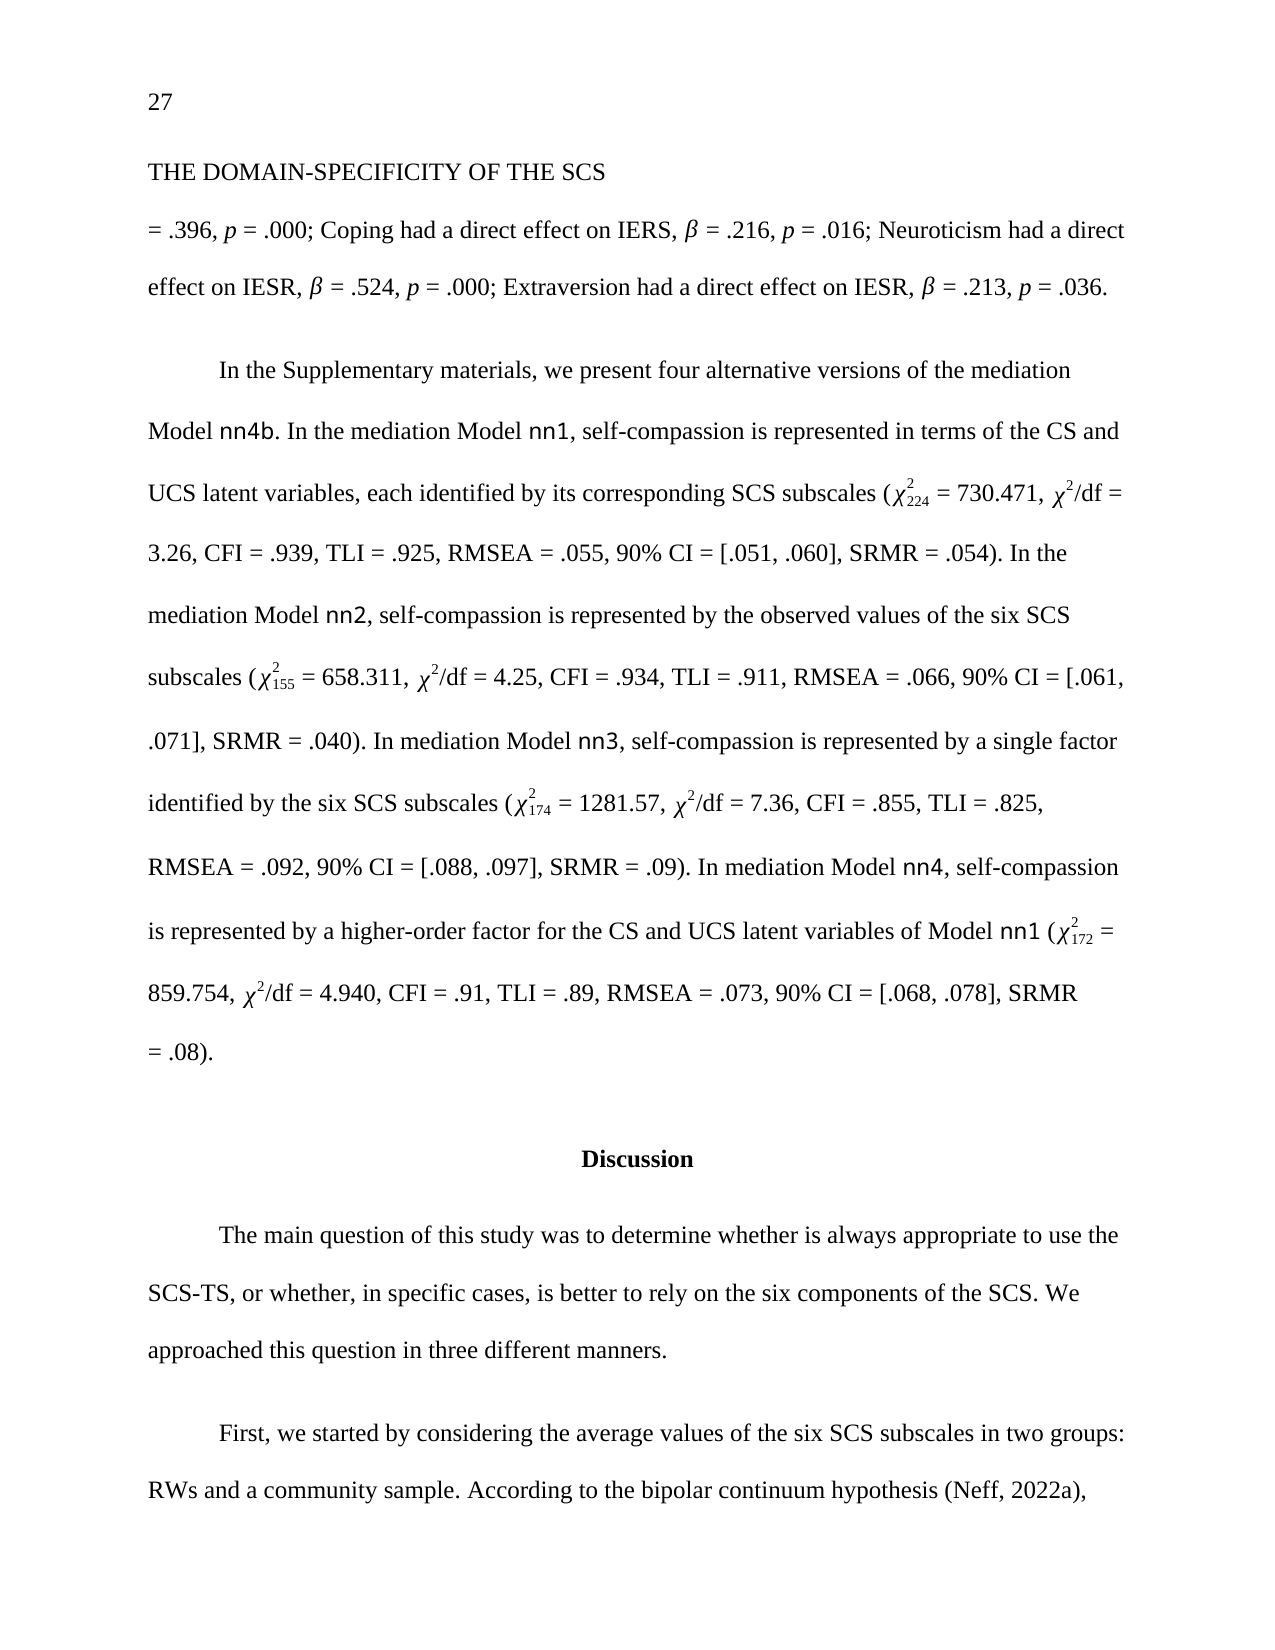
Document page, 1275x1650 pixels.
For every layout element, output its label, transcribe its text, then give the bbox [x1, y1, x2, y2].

subtitle Discussion [148, 1144, 1127, 1173]
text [148, 1418, 1127, 1504]
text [148, 215, 1127, 301]
text In the Supplementary materials, we present four alternative versions of the mediation Model nn4b. In the mediation Model nn1, self-compassion is represented in terms of the CS and UCS latent variables, each identified by its corresponding SCS subscales ( = 730.471, /df = 3.26, CFI = .939, TLI = .925, RMSEA = .055, 90% CI = [.051, .060], SRMR = .054). In the mediation Model nn2, self-compassion is represented by the observed values of the six SCS subscales ( = 658.311, /df = 4.25, CFI = .934, TLI = .911, RMSEA = .066, 90% CI = [.061, .071], SRMR = .040). In mediation Model nn3, self-compassion is represented by a single factor identified by the six SCS subscales ( = 1281.57, /df = 7.36, CFI = .855, TLI = .825, RMSEA = .092, 90% CI = [.088, .097], SRMR = .09). In mediation Model nn4, self-compassion is represented by a higher-order factor for the CS and UCS latent variables of Model nn1 ( = 859.754, /df = 4.940, CFI = .91, TLI = .89, RMSEA = .073, 90% CI = [.068, .078], SRMR = .08). [148, 355, 1127, 1066]
text The main question of this study was to determine whether is always appropriate to use the SCS-TS, or whether, in specific cases, is better to rely on the six components of the SCS. We approached this question in three different manners. [148, 1221, 1127, 1364]
